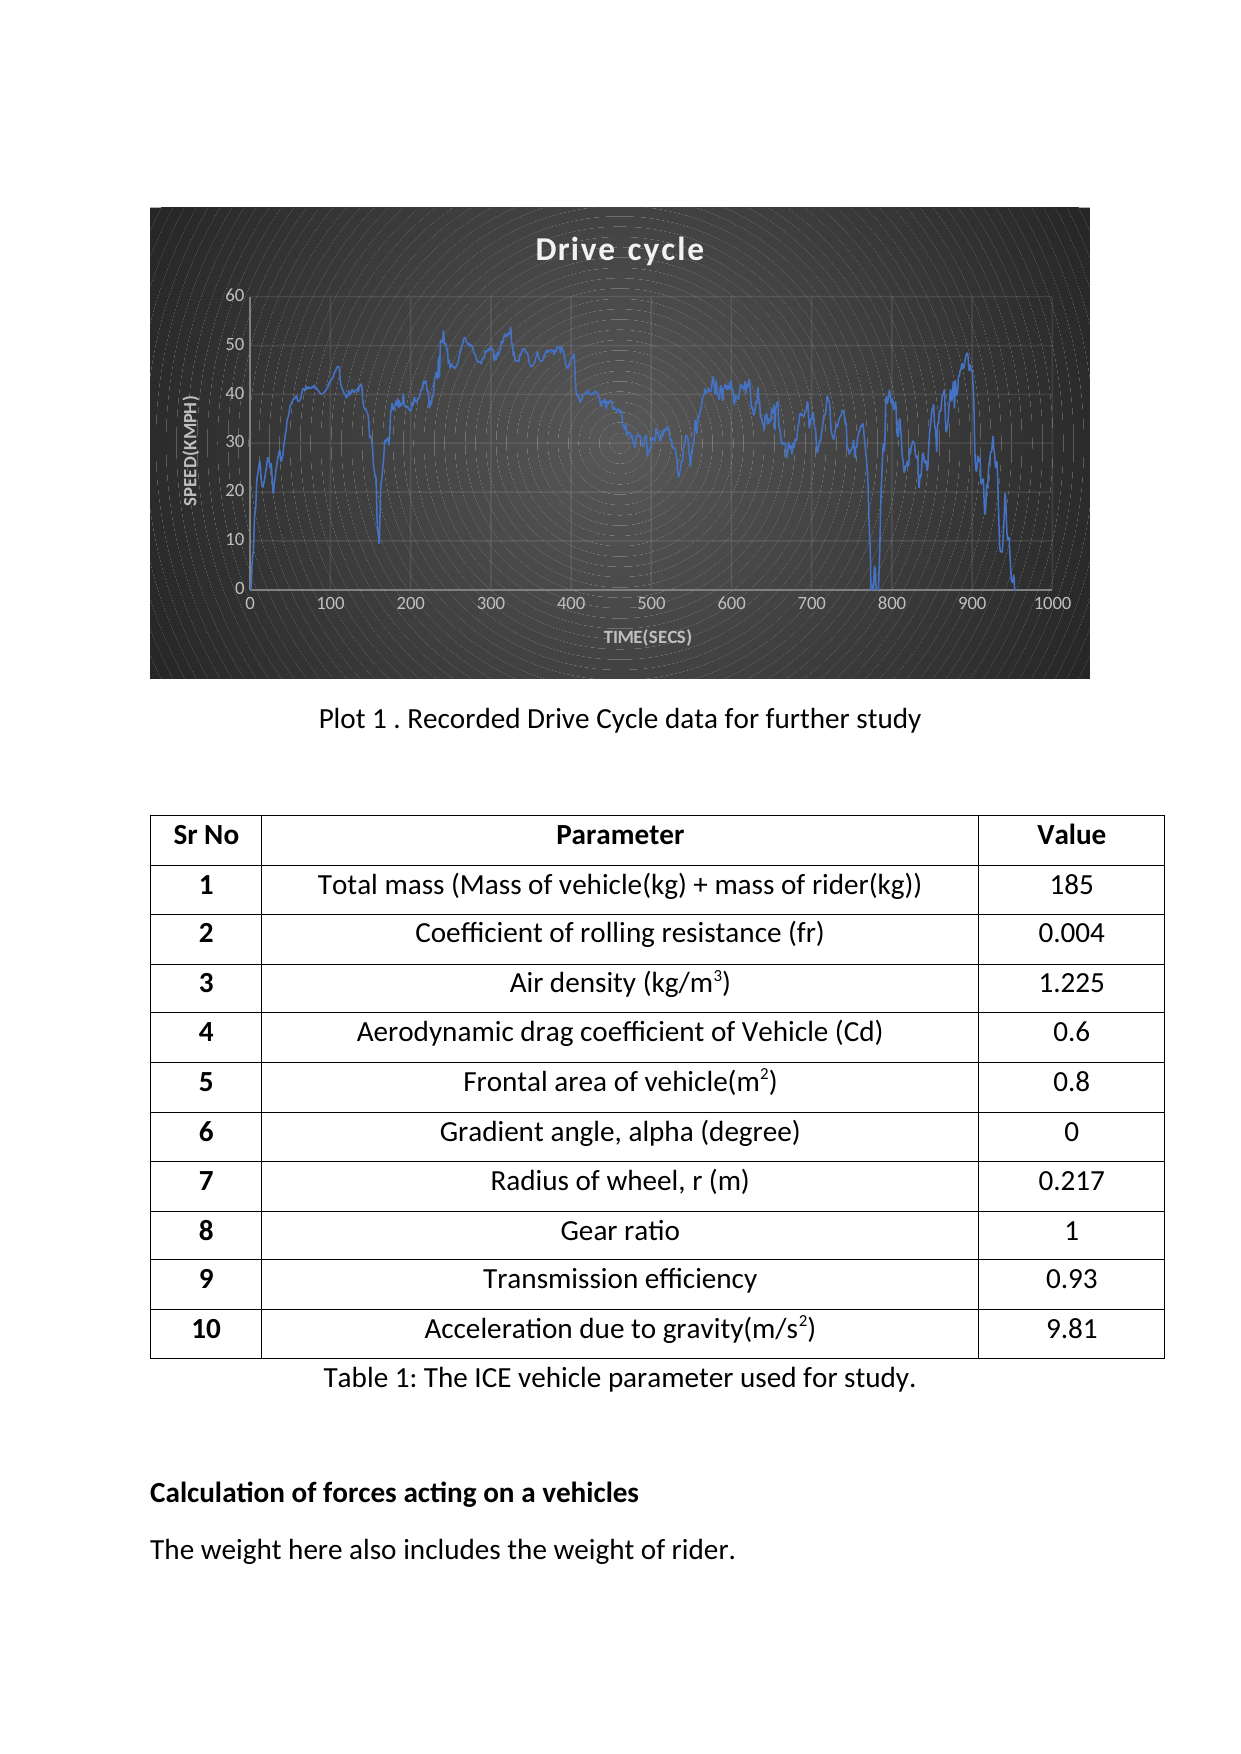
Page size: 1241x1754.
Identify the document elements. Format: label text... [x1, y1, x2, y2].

table_cell 0.004 [979, 915, 1164, 963]
table_cell Gradient angle, alpha (degree) [262, 1113, 978, 1161]
text Calculation of forces acting on a vehicles [150, 1474, 1090, 1509]
table_cell 5 [151, 1063, 261, 1112]
table_cell 8 [151, 1212, 261, 1259]
table_header Value [979, 816, 1164, 865]
table_cell 0 [979, 1113, 1164, 1161]
table_cell 0.6 [979, 1013, 1164, 1062]
table_cell Coefficient of rolling resistance (fr) [262, 915, 978, 963]
table_cell 7 [151, 1162, 261, 1211]
table_cell Aerodynamic drag coefficient of Vehicle (Cd) [262, 1013, 978, 1062]
table_cell Gear ratio [262, 1212, 978, 1259]
table_cell 9.81 [979, 1310, 1164, 1358]
table_cell Frontal area of vehicle(m2) [262, 1063, 978, 1112]
text The weight here also includes the weight of rider. [150, 1531, 1090, 1567]
table_cell Radius of wheel, r (m) [262, 1162, 978, 1211]
table_header Parameter [262, 816, 978, 865]
table_cell Total mass (Mass of vehicle(kg) + mass of rider(kg)) [262, 866, 978, 913]
table_cell Air density (kg/m3) [262, 965, 978, 1012]
text Plot 1 . Recorded Drive Cycle data for further study [150, 700, 1090, 735]
text Table 1: The ICE vehicle parameter used for study. [150, 1359, 1090, 1394]
table_cell 1.225 [979, 965, 1164, 1012]
table_cell 0.8 [979, 1063, 1164, 1112]
table_cell 6 [151, 1113, 261, 1161]
table_cell 2 [151, 915, 261, 963]
table_header Sr No [151, 816, 261, 865]
table_cell 4 [151, 1013, 261, 1062]
table_cell 10 [151, 1310, 261, 1358]
table_cell 1 [979, 1212, 1164, 1259]
table_cell 3 [151, 965, 261, 1012]
table_cell 1 [151, 866, 261, 913]
table_cell Transmission efficiency [262, 1260, 978, 1309]
table_cell 185 [979, 866, 1164, 913]
table_cell 9 [151, 1260, 261, 1309]
table_cell Acceleration due to gravity(m/s2) [262, 1310, 978, 1358]
table_cell 0.93 [979, 1260, 1164, 1309]
table_cell 0.217 [979, 1162, 1164, 1211]
